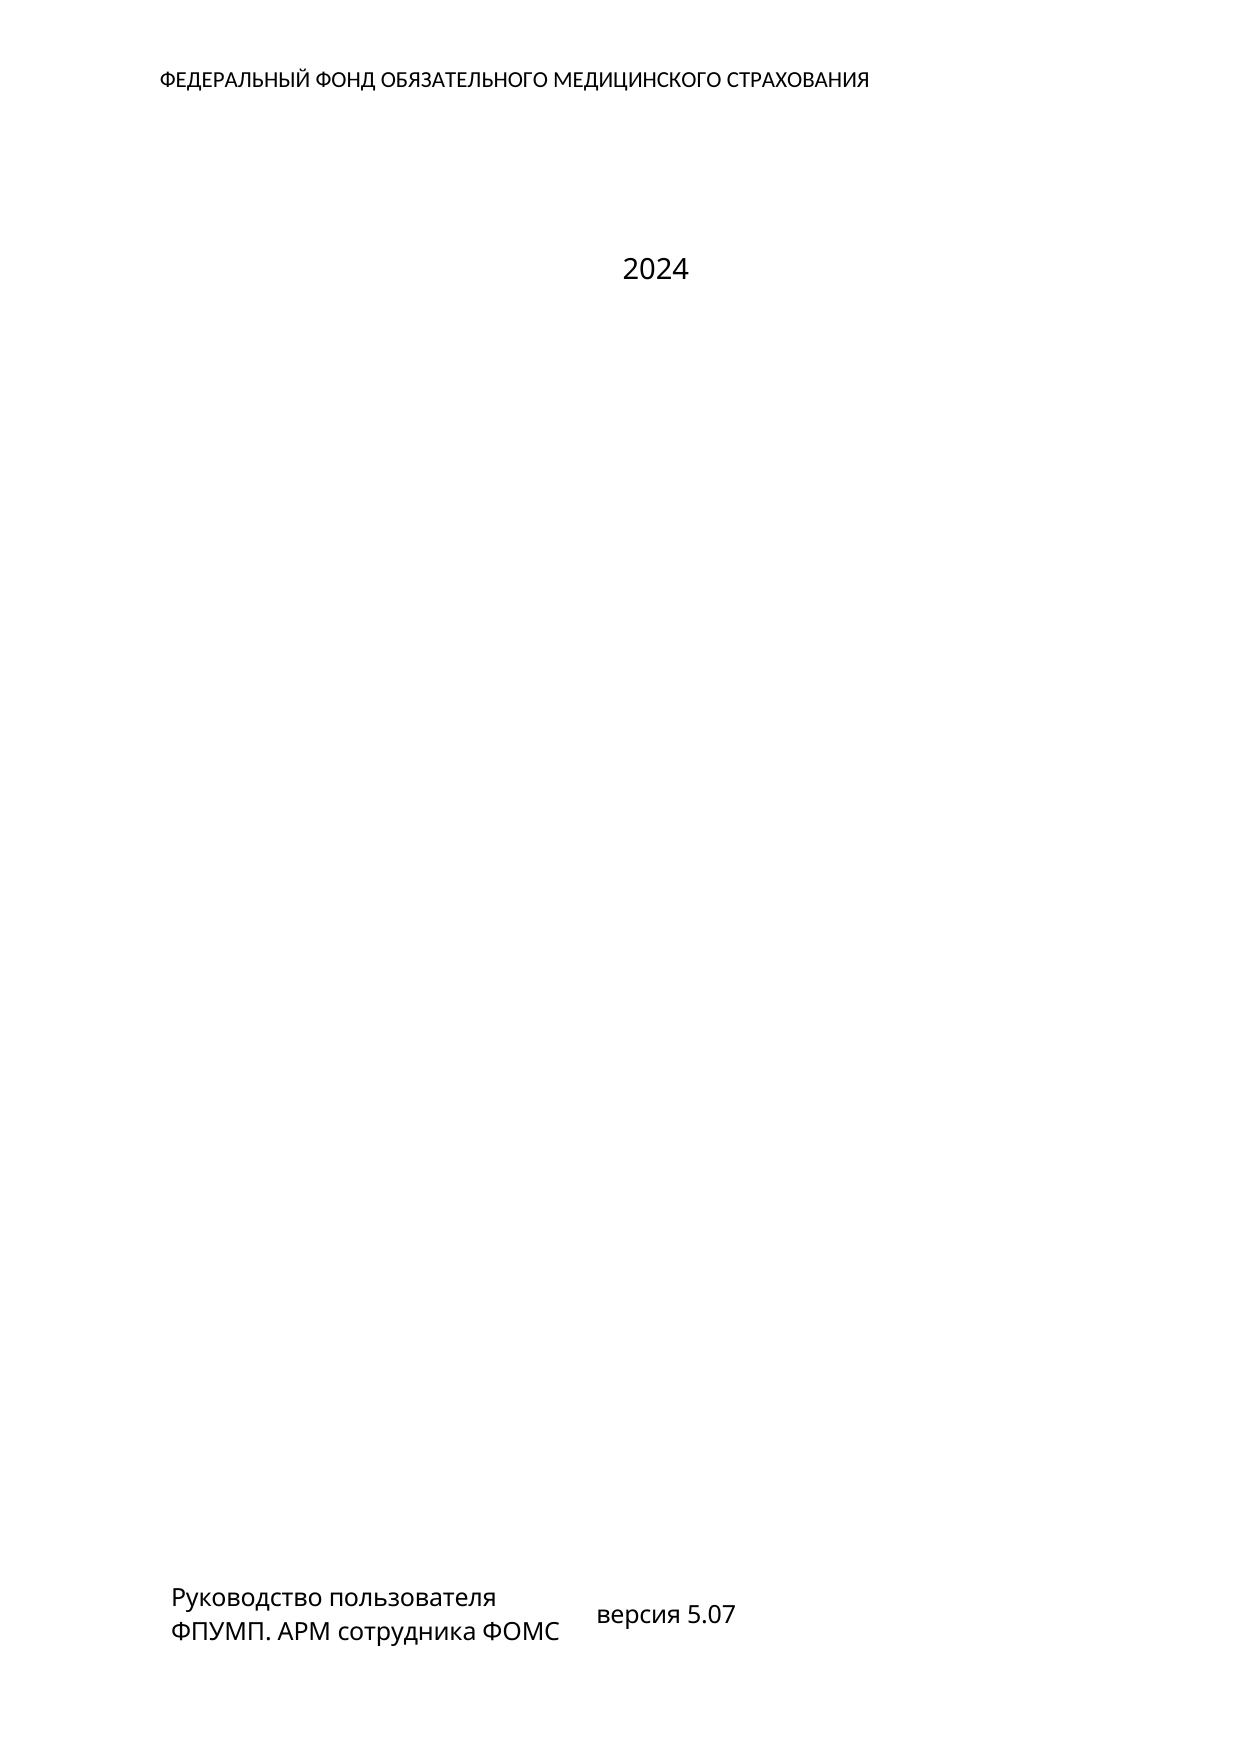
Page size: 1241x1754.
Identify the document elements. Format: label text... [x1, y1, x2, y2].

text 2024 [248, 249, 1063, 288]
